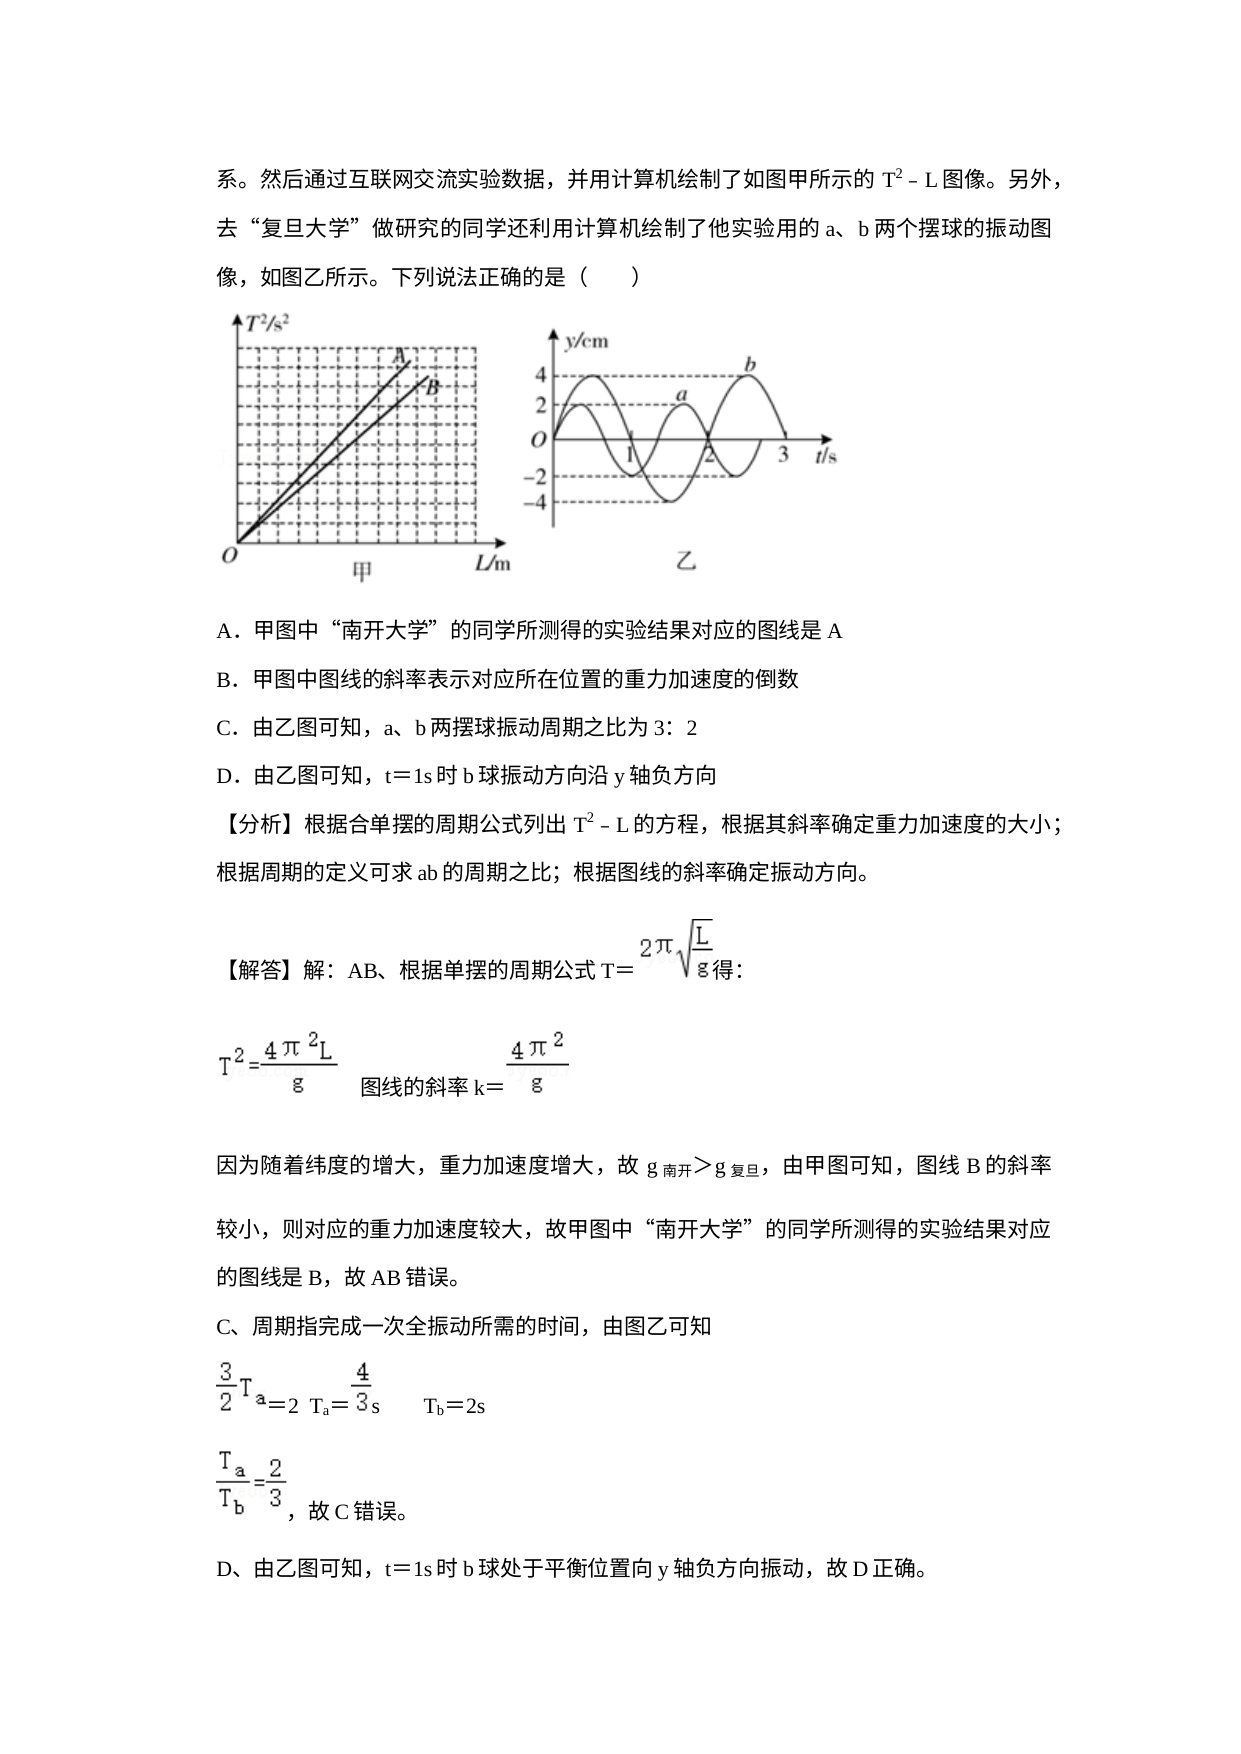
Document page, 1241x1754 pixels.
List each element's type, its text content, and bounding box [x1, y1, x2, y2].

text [187, 162, 1053, 292]
text D、由乙图可知，t＝1s时b球处于平衡位置向y轴负方向振动，故D正确。 [216, 1551, 1053, 1583]
text D．由乙图可知，t＝1s时b球振动方向沿y轴负方向 [187, 758, 1053, 790]
text 因为随着纬度的增大，重力加速度增大，故 g南开＞g复旦，由甲图可知，图线B的斜率较小，则对应的重力加速度较大，故甲图中“南开大学”的同学所测得的实验结果对应的图线是B，故AB错误。 [216, 1130, 1053, 1292]
picture [351, 1358, 372, 1414]
text A．甲图中“南开大学”的同学所测得的实验结果对应的图线是A [187, 613, 1053, 645]
text ，故C错误。 [216, 1437, 1053, 1535]
picture [216, 1029, 338, 1096]
text C．由乙图可知，a、b两摆球振动周期之比为3：2 [187, 709, 1053, 742]
text 图线的斜率k＝ [216, 1017, 1053, 1114]
picture [216, 1447, 287, 1519]
text 【解答】解：AB、根据单摆的周期公式T＝得： [216, 903, 1053, 1001]
picture [216, 307, 842, 588]
picture [216, 1358, 266, 1414]
picture [506, 1029, 569, 1096]
text ＝2 Ta＝s Tb＝2s [216, 1357, 1053, 1422]
text B．甲图中图线的斜率表示对应所在位置的重力加速度的倒数 [187, 661, 1053, 694]
text C、周期指完成一次全振动所需的时间，由图乙可知 [216, 1308, 1053, 1341]
picture [636, 919, 713, 979]
text 【分析】根据合单摆的周期公式列出T2﹣L的方程，根据其斜率确定重力加速度的大小；根据周期的定义可求ab的周期之比；根据图线的斜率确定振动方向。 [216, 806, 1053, 887]
